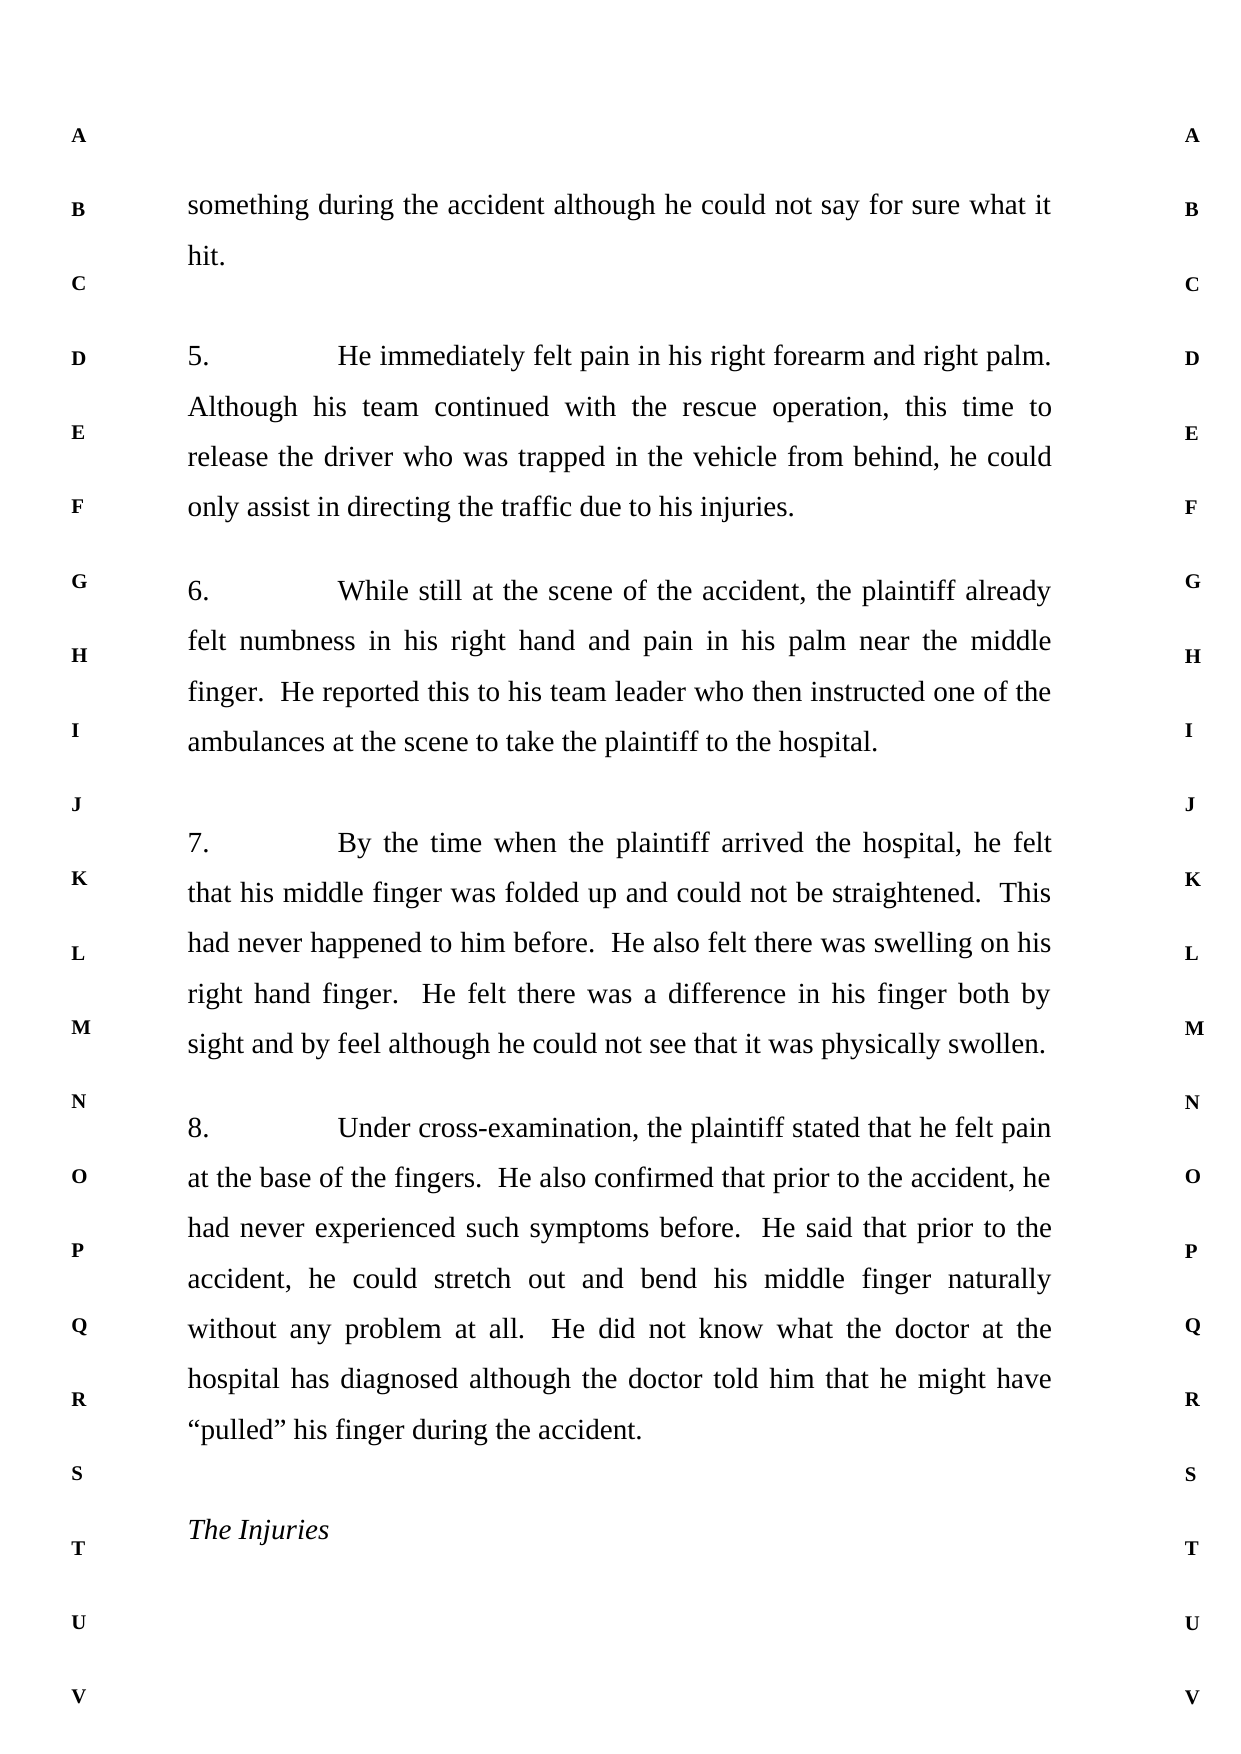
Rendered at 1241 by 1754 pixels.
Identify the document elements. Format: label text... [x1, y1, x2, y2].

text The Injuries [187, 1512, 1053, 1546]
list By the time when the plaintiff arrived the hospital, he felt that his middle finger was folded up and could not be straightened. This had never happened to him before. He also felt there was swelling on his right hand finger. He felt there was a difference in his finger both by sight and by feel although he could not see that it was physically swollen. [187, 825, 1053, 1059]
list He immediately felt pain in his right forearm and right palm. Although his team continued with the rescue operation, this time to release the driver who was trapped in the vehicle from behind, he could only assist in directing the traffic due to his injuries. [187, 338, 1053, 523]
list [187, 187, 1053, 271]
list While still at the scene of the accident, the plaintiff already felt numbness in his right hand and pain in his palm near the middle finger. He reported this to his team leader who then instructed one of the ambulances at the scene to take the plaintiff to the hospital. [187, 573, 1053, 758]
list Under cross-examination, the plaintiff stated that he felt pain at the base of the fingers. He also confirmed that prior to the accident, he had never experienced such symptoms before. He said that prior to the accident, he could stretch out and bend his middle finger naturally without any problem at all. He did not know what the doctor at the hospital has diagnosed although the doctor told him that he might have “pulled” his finger during the accident. [187, 1110, 1053, 1445]
